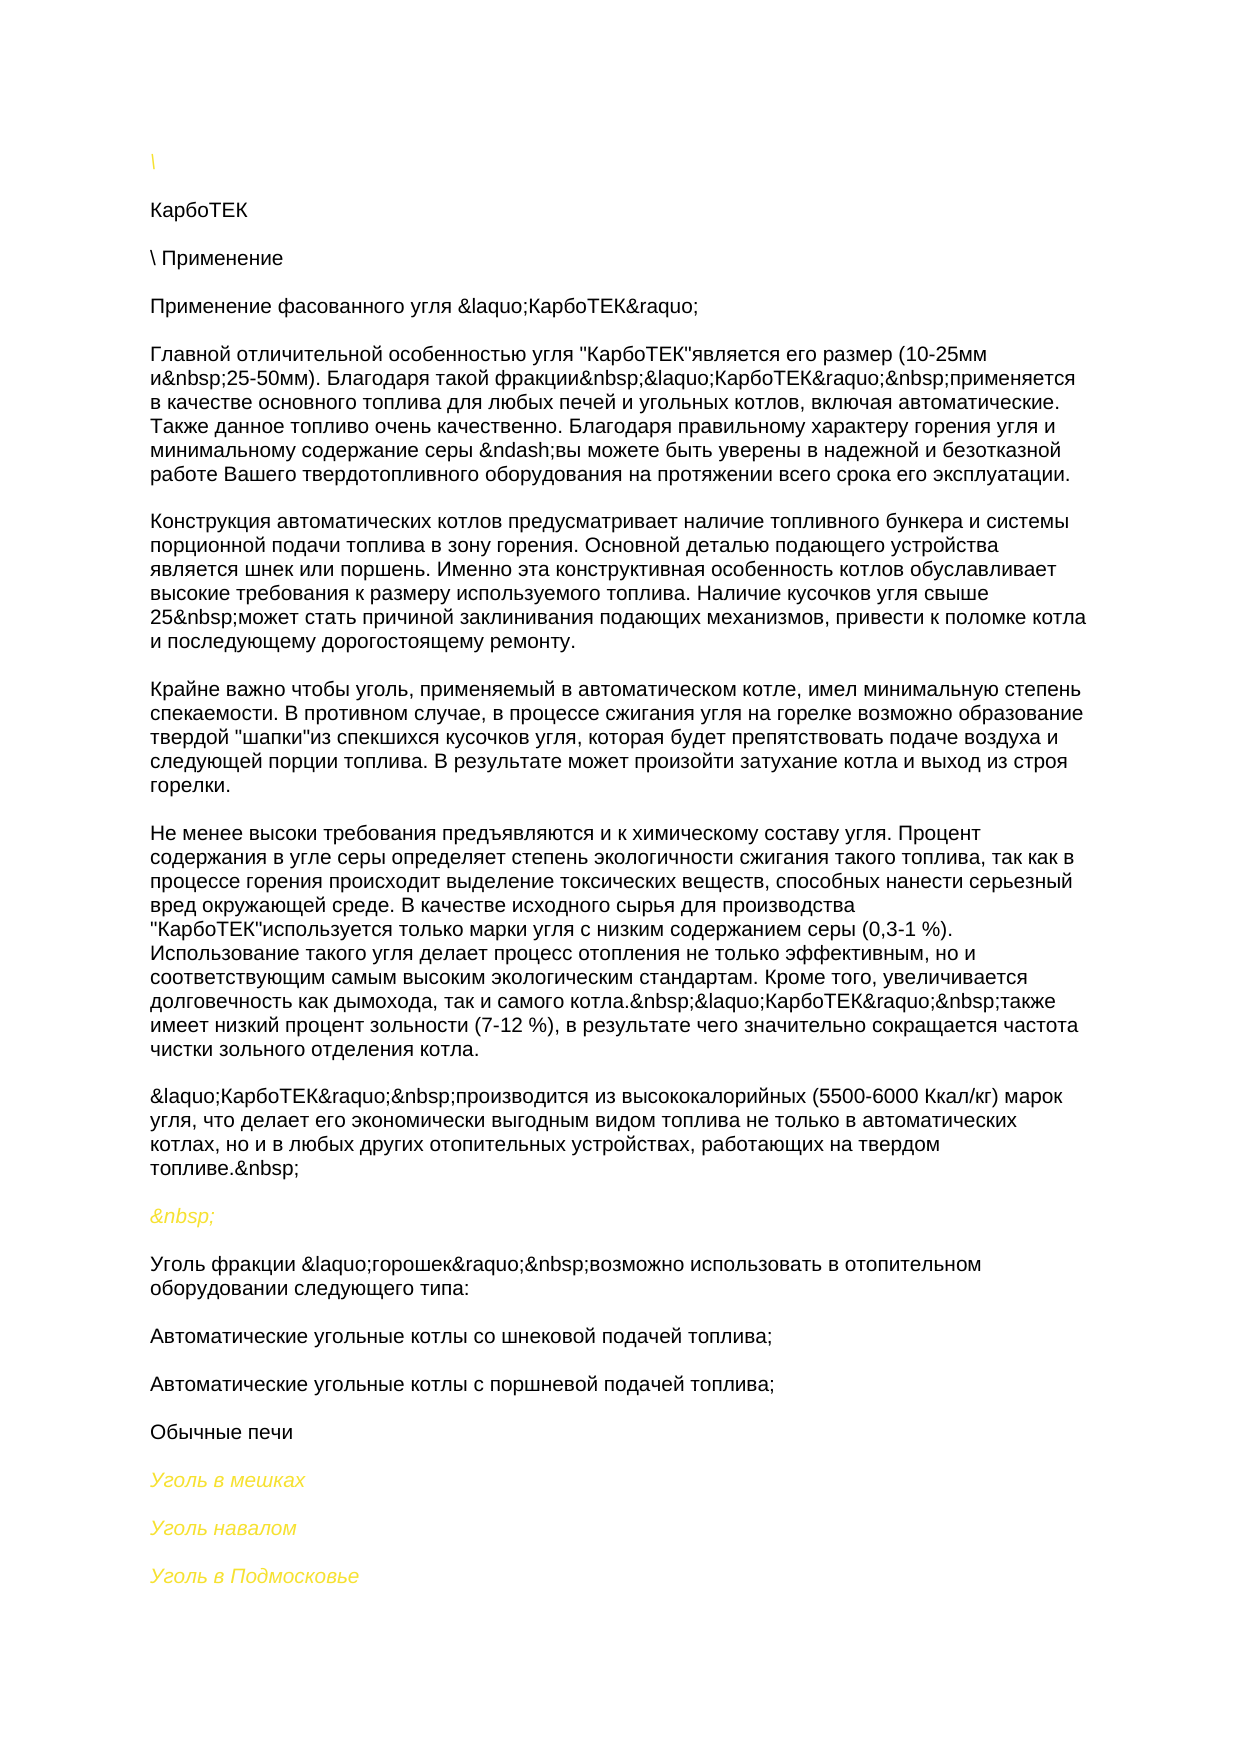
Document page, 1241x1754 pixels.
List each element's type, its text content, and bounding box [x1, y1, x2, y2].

text Уголь в мешках [150, 1468, 1090, 1492]
text Применение фасованного угля &laquo;КарбоТЕК&raquo; [150, 294, 1090, 318]
text \ [150, 150, 1090, 174]
text Крайне важно чтобы уголь, применяемый в автоматическом котле, имел минимальную степень спекаемости. В противном случае, в процессе сжигания угля на горелке возможно образование твердой "шапки"из спекшихся кусочков угля, которая будет препятствовать подаче воздуха и следующей порции топлива. В результате может произойти затухание котла и выход из строя горелки. [150, 677, 1090, 797]
text \ Применение [150, 246, 1090, 270]
text Уголь навалом [150, 1516, 1090, 1539]
text &nbsp; [150, 1204, 1090, 1228]
text Уголь в Подмосковье [150, 1563, 1090, 1587]
text Обычные печи [150, 1420, 1090, 1444]
text КарбоТЕК [150, 198, 1090, 222]
text Уголь фракции &laquo;горошек&raquo;&nbsp;возможно использовать в отопительном оборудовании следующего типа: [150, 1252, 1090, 1300]
text Автоматические угольные котлы с поршневой подачей топлива; [150, 1372, 1090, 1396]
text Главной отличительной особенностью угля "КарбоТЕК"является его размер (10-25мм и&nbsp;25-50мм). Благодаря такой фракции&nbsp;&laquo;КарбоТЕК&raquo;&nbsp;применяется в качестве основного топлива для любых печей и угольных котлов, включая автоматические. Также данное топливо очень качественно. Благодаря правильному характеру горения угля и минимальному содержание серы &ndash;вы можете быть уверены в надежной и безотказной работе Вашего твердотопливного оборудования на протяжении всего срока его эксплуатации. [150, 342, 1090, 485]
text Автоматические угольные котлы со шнековой подачей топлива; [150, 1324, 1090, 1348]
text Не менее высоки требования предъявляются и к химическому составу угля. Процент содержания в угле серы определяет степень экологичности сжигания такого топлива, так как в процессе горения происходит выделение токсических веществ, способных нанести серьезный вред окружающей среде. В качестве исходного сырья для производства "КарбоТЕК"используется только марки угля с низким содержанием серы (0,3-1 %). Использование такого угля делает процесс отопления не только эффективным, но и соответствующим самым высоким экологическим стандартам. Кроме того, увеличивается долговечность как дымохода, так и самого котла.&nbsp;&laquo;КарбоТЕК&raquo;&nbsp;также имеет низкий процент зольности (7-12 %), в результате чего значительно сокращается частота чистки зольного отделения котла. [150, 821, 1090, 1060]
text Конструкция автоматических котлов предусматривает наличие топливного бункера и системы порционной подачи топлива в зону горения. Основной деталью подающего устройства является шнек или поршень. Именно эта конструктивная особенность котлов обуславливает высокие требования к размеру используемого топлива. Наличие кусочков угля свыше 25&nbsp;может стать причиной заклинивания подающих механизмов, привести к поломке котла и последующему дорогостоящему ремонту. [150, 509, 1090, 653]
text &laquo;КарбоТЕК&raquo;&nbsp;производится из высококалорийных (5500-6000 Ккал/кг) марок угля, что делает его экономически выгодным видом топлива не только в автоматических котлах, но и в любых других отопительных устройствах, работающих на твердом топливе.&nbsp; [150, 1084, 1090, 1180]
